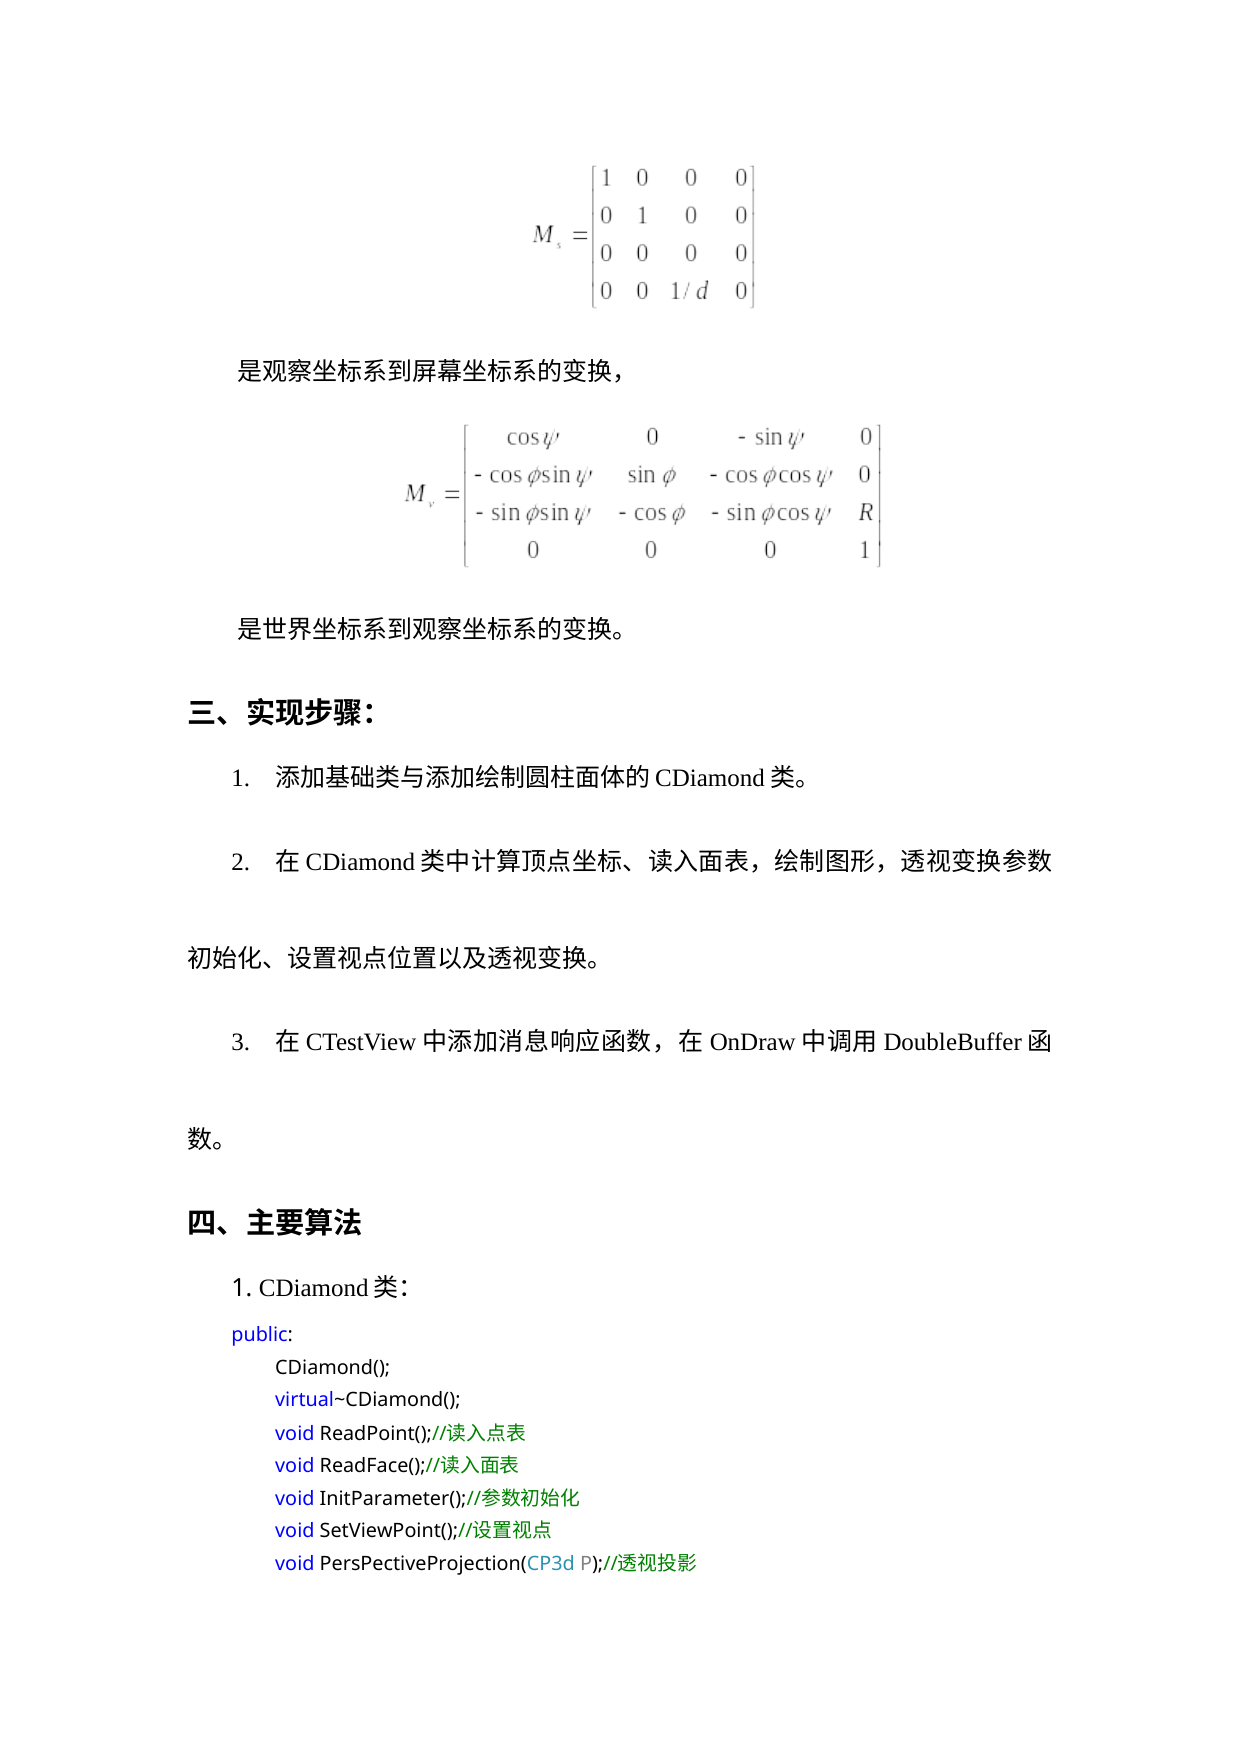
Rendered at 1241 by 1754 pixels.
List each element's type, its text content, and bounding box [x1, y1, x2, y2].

list 主要算法 [187, 1188, 1053, 1253]
text 1. CDiamond类： [231, 1253, 1053, 1318]
text void ReadPoint();//读入点表 [231, 1415, 1053, 1448]
text void InitParameter();//参数初始化 [231, 1480, 1053, 1513]
text void ReadFace();//读入面表 [231, 1448, 1053, 1480]
list 在CDiamond类中计算顶点坐标、读入面表，绘制图形，透视变换参数初始化、设置视点位置以及透视变换。 [187, 827, 1053, 989]
text 是世界坐标系到观察坐标系的变换。 [187, 595, 1053, 660]
text void PersPectiveProjection(CP3d P);//透视投影 [231, 1545, 1053, 1578]
text virtual~CDiamond(); [231, 1383, 1053, 1415]
list 实现步骤： [187, 678, 1053, 743]
text public: [231, 1318, 1053, 1350]
text 是观察坐标系到屏幕坐标系的变换， [187, 337, 1053, 402]
list 添加基础类与添加绘制圆柱面体的CDiamond类。 [187, 743, 1053, 808]
text void SetViewPoint();//设置视点 [231, 1513, 1053, 1545]
text CDiamond(); [231, 1350, 1053, 1383]
list 在CTestView中添加消息响应函数，在OnDraw中调用DoubleBuffer函数。 [187, 1007, 1053, 1170]
